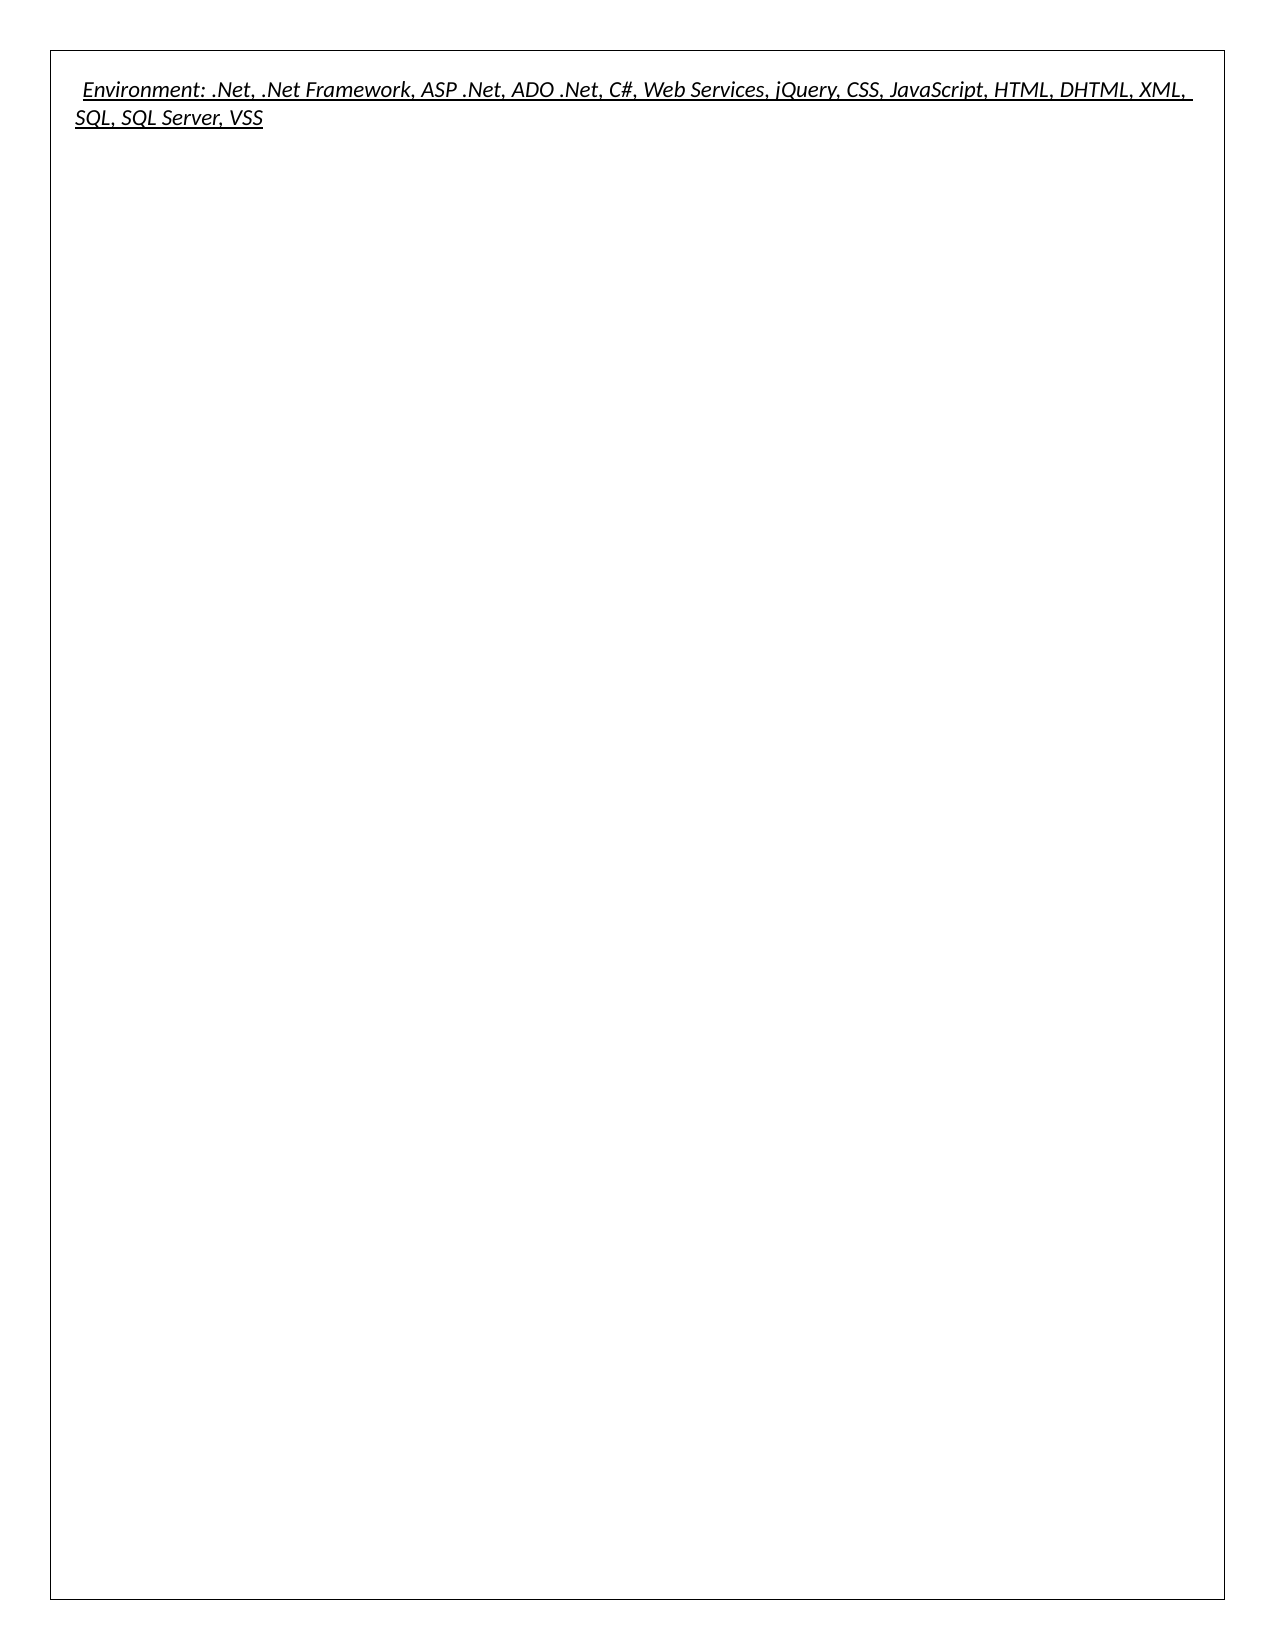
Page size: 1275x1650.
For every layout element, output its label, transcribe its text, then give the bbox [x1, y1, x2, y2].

text Environment: .Net, .Net Framework, ASP .Net, ADO .Net, C#, Web Services, jQuery, CSS, JavaScript, HTML, DHTML, XML, SQL, SQL Server, VSS [263, 75, 1200, 131]
